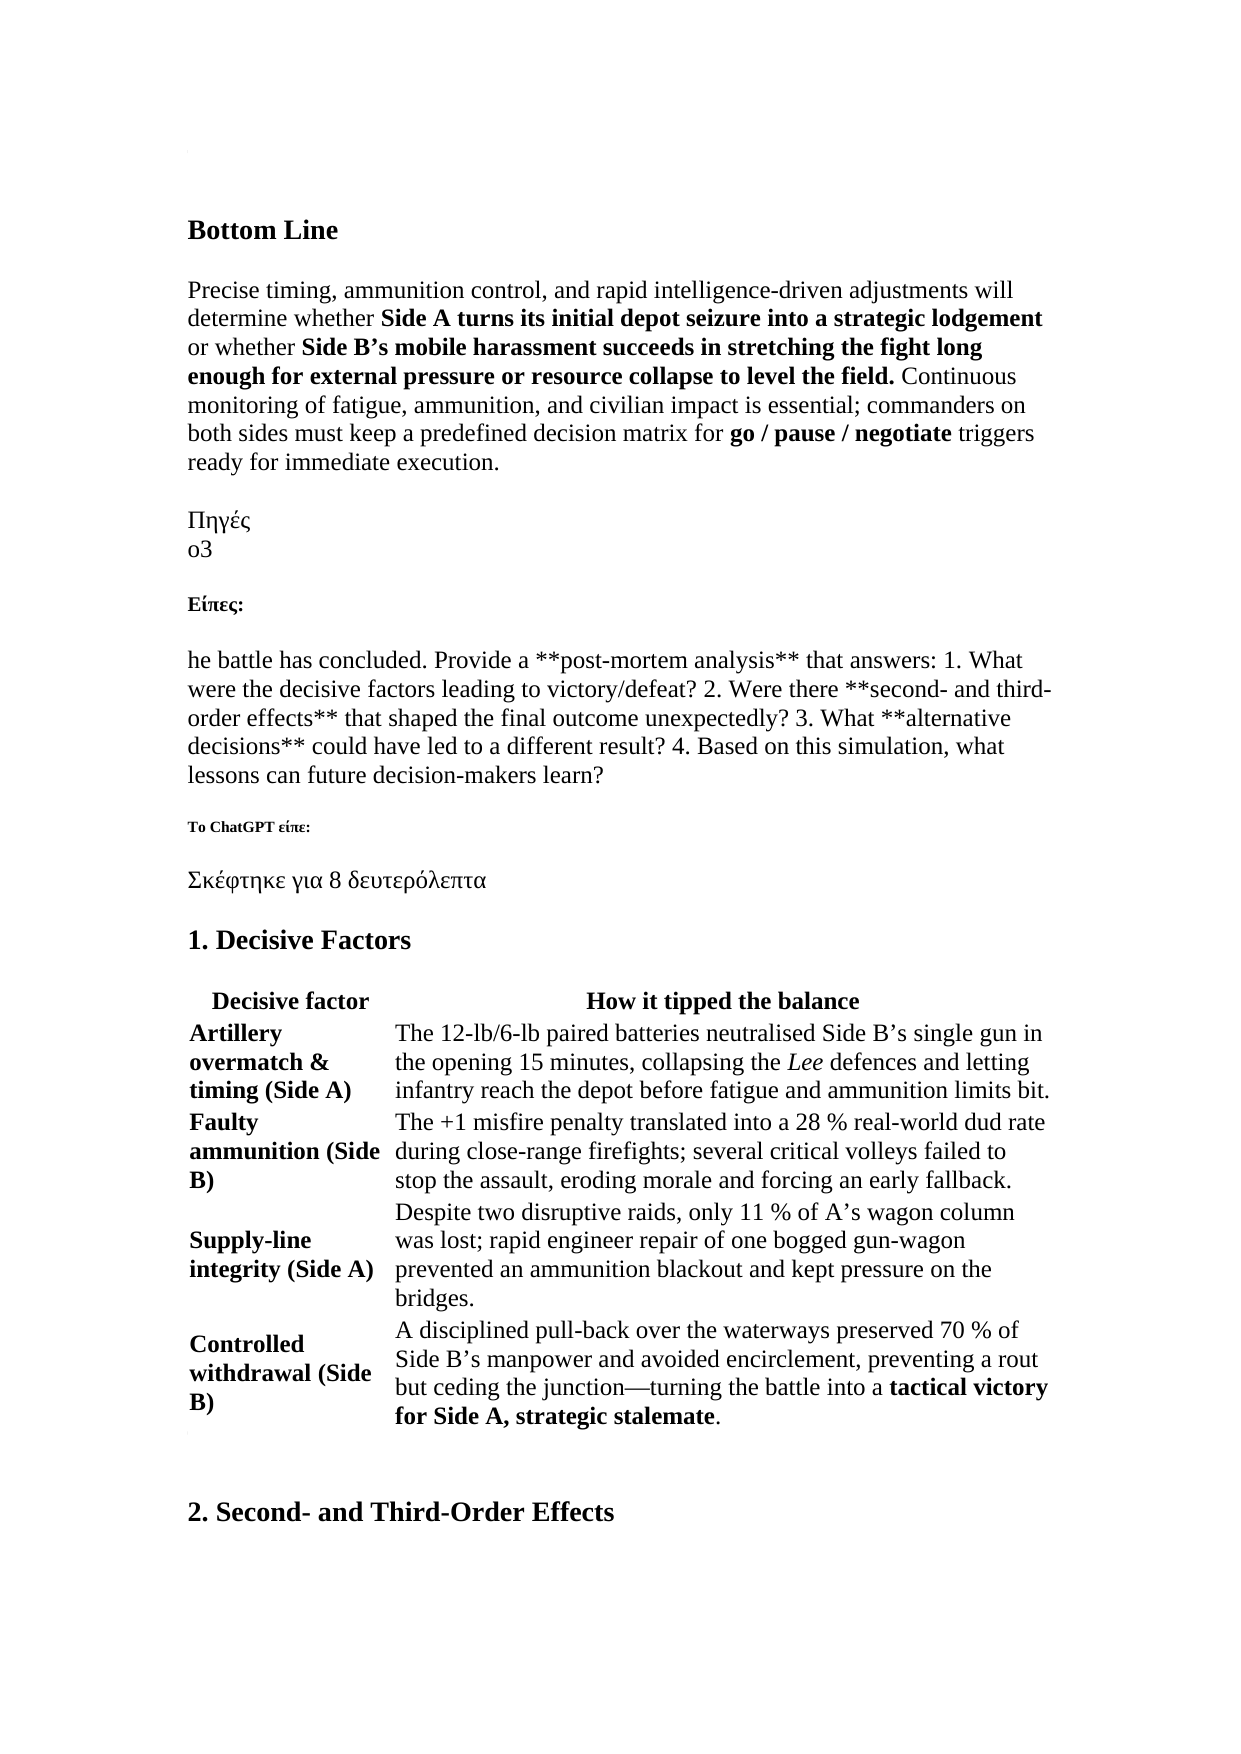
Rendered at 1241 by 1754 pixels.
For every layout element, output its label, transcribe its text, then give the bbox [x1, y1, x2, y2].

text Το ChatGPT είπε: [187, 818, 1053, 836]
text Σκέφτηκε για 8 δευτερόλεπτα [187, 865, 1053, 894]
text Precise timing, ammunition control, and rapid intelligence-driven adjustments will determine whether Side A turns its initial depot seizure into a strategic lodgement or whether Side B’s mobile harassment succeeds in stretching the fight long enough for external pressure or resource collapse to level the field. Continuous monitoring of fatigue, ammunition, and civilian impact is essential; commanders on both sides must keep a predefined decision matrix for go / pause / negotiate triggers ready for immediate execution. [187, 275, 1053, 476]
table_cell Faulty ammunition (Side B) [188, 1106, 393, 1195]
table_cell Artillery overmatch & timing (Side A) [188, 1016, 393, 1106]
table_cell Supply-line integrity (Side A) [188, 1195, 393, 1313]
table_cell Despite two disruptive raids, only 11 % of A’s wagon column was lost; rapid engineer repair of one bogged gun-wagon prevented an ammunition blackout and kept pressure on the bridges. [393, 1195, 1052, 1313]
text 2. Second- and Third-Order Effects [187, 1495, 1053, 1527]
table_header Decisive factor [188, 985, 393, 1016]
table_cell The +1 misfire penalty translated into a 28 % real-world dud rate during close-range firefights; several critical volleys failed to stop the assault, eroding morale and forcing an early fallback. [393, 1106, 1052, 1195]
table_header How it tipped the balance [393, 985, 1052, 1016]
table_cell A disciplined pull-back over the waterways preserved 70 % of Side B’s manpower and avoided encirclement, preventing a rout but ceding the junction—turning the battle into a tactical victory for Side A, strategic stalemate. [393, 1313, 1052, 1431]
text Είπες: [187, 592, 1053, 616]
text o3 [187, 534, 1053, 563]
table_cell Controlled withdrawal (Side B) [188, 1313, 393, 1431]
text Bottom Line [187, 213, 1053, 246]
text he battle has concluded. Provide a **post-mortem analysis** that answers: 1. What were the decisive factors leading to victory/defeat? 2. Were there **second- and third-order effects** that shaped the final outcome unexpectedly? 3. What **alternative decisions** could have led to a different result? 4. Based on this simulation, what lessons can future decision-makers learn? [187, 645, 1053, 789]
text Πηγές [187, 505, 1053, 534]
text 1. Decisive Factors [187, 923, 1053, 955]
table_cell The 12-lb/6-lb paired batteries neutralised Side B’s single gun in the opening 15 minutes, collapsing the Lee defences and letting infantry reach the depot before fatigue and ammunition limits bit. [393, 1016, 1052, 1106]
